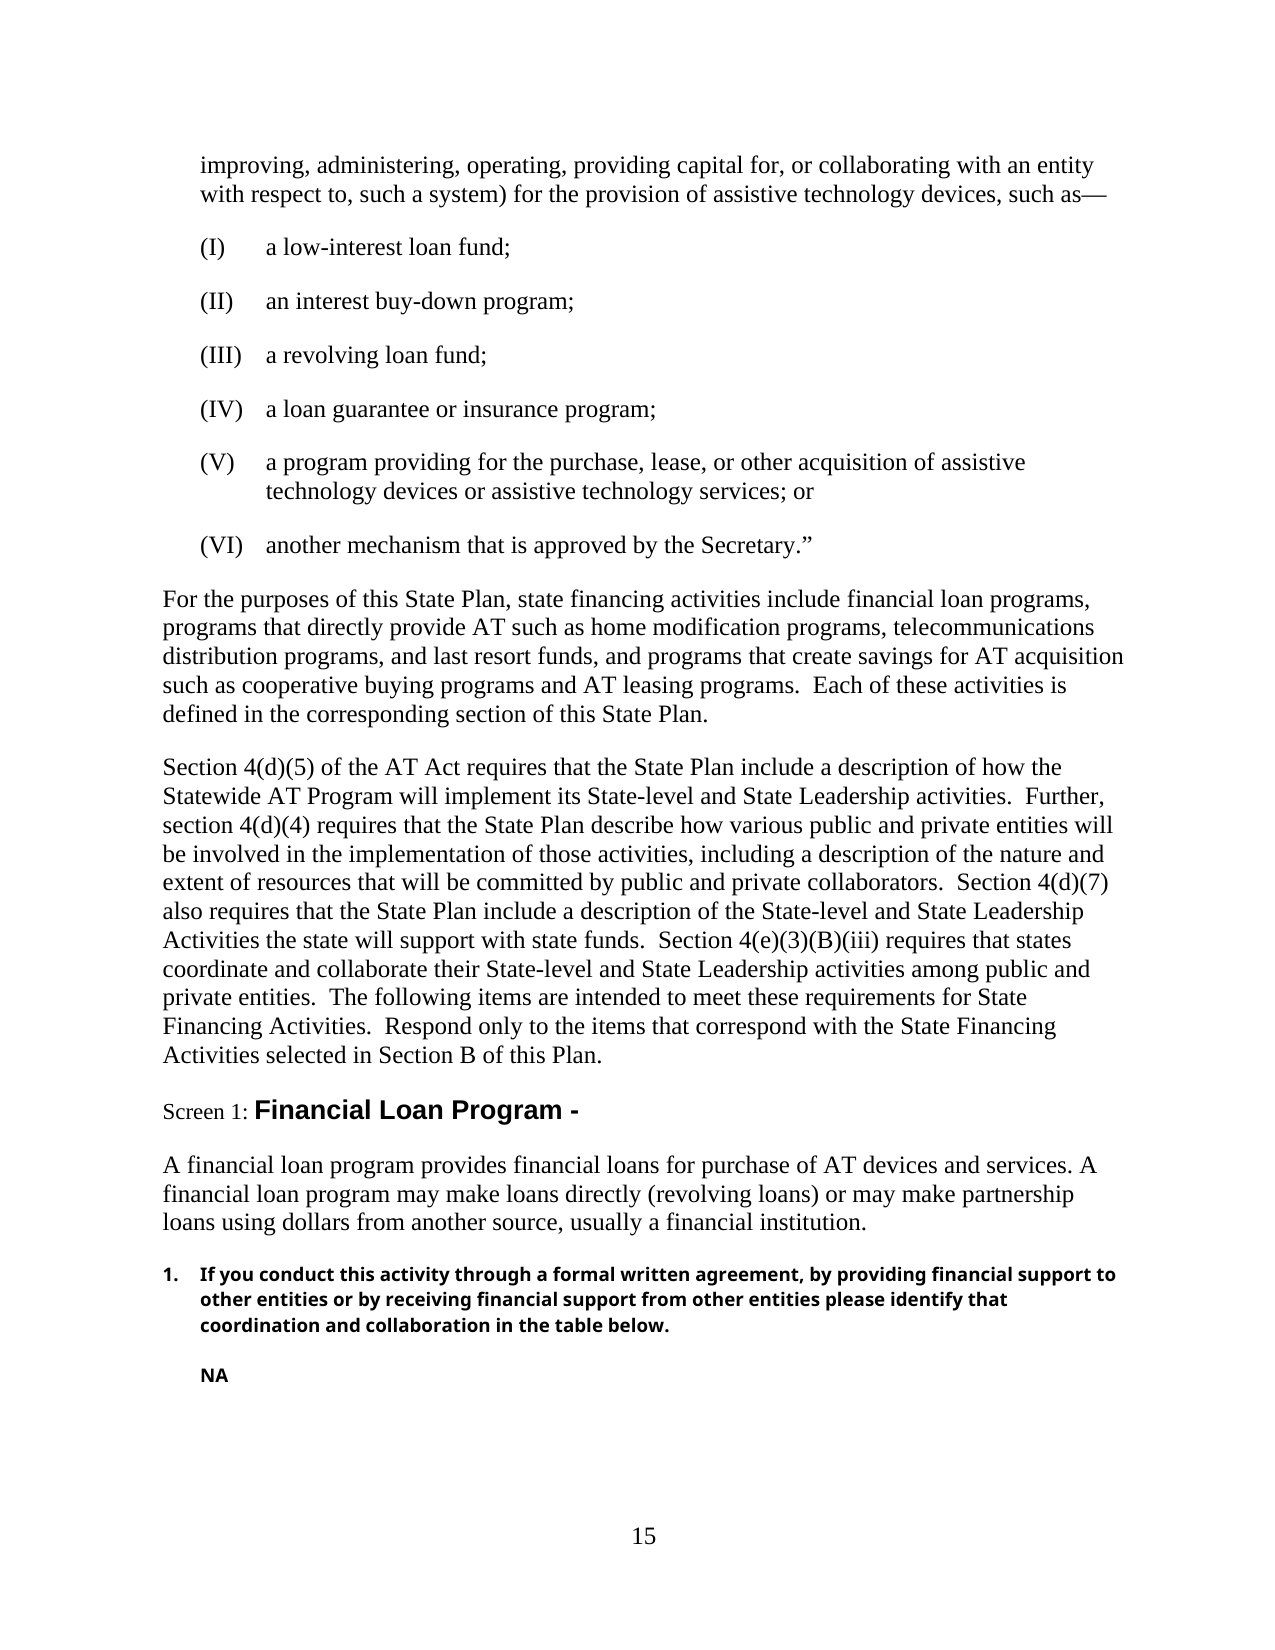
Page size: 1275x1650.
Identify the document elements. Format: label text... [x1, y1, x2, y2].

text A financial loan program provides financial loans for purchase of AT devices and services. A financial loan program may make loans directly (revolving loans) or may make partnership loans using dollars from another source, usually a financial institution. [162, 1150, 1125, 1236]
list a loan guarantee or insurance program; [200, 394, 1125, 422]
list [162, 150, 1125, 207]
subtitle Financial Loan Program - [162, 1094, 1125, 1125]
list a program providing for the purchase, lease, or other acquisition of assistive technology devices or assistive technology services; or [200, 447, 1125, 505]
list an interest buy-down program; [200, 286, 1125, 315]
list a low-interest loan fund; [200, 232, 1125, 261]
text Section 4(d)(5) of the AT Act requires that the State Plan include a description of how the Statewide AT Program will implement its State-level and State Leadership activities. Further, section 4(d)(4) requires that the State Plan describe how various public and private entities will be involved in the implementation of those activities, including a description of the nature and extent of resources that will be committed by public and private collaborators. Section 4(d)(7) also requires that the State Plan include a description of the State-level and State Leadership Activities the state will support with state funds. Section 4(e)(3)(B)(iii) requires that states coordinate and collaborate their State-level and State Leadership activities among public and private entities. The following items are intended to meet these requirements for State Financing Activities. Respond only to the items that correspond with the State Financing Activities selected in Section B of this Plan. [162, 752, 1125, 1069]
list If you conduct this activity through a formal written agreement, by providing financial support to other entities or by receiving financial support from other entities please identify that coordination and collaboration in the table below. [162, 1261, 1125, 1338]
list NA [200, 1363, 1125, 1388]
text For the purposes of this State Plan, state financing activities include financial loan programs, programs that directly provide AT such as home modification programs, telecommunications distribution programs, and last resort funds, and programs that create savings for AT acquisition such as cooperative buying programs and AT leasing programs. Each of these activities is defined in the corresponding section of this State Plan. [162, 584, 1125, 727]
list another mechanism that is approved by the Secretary.” [200, 530, 1125, 559]
list a revolving loan fund; [200, 340, 1125, 369]
